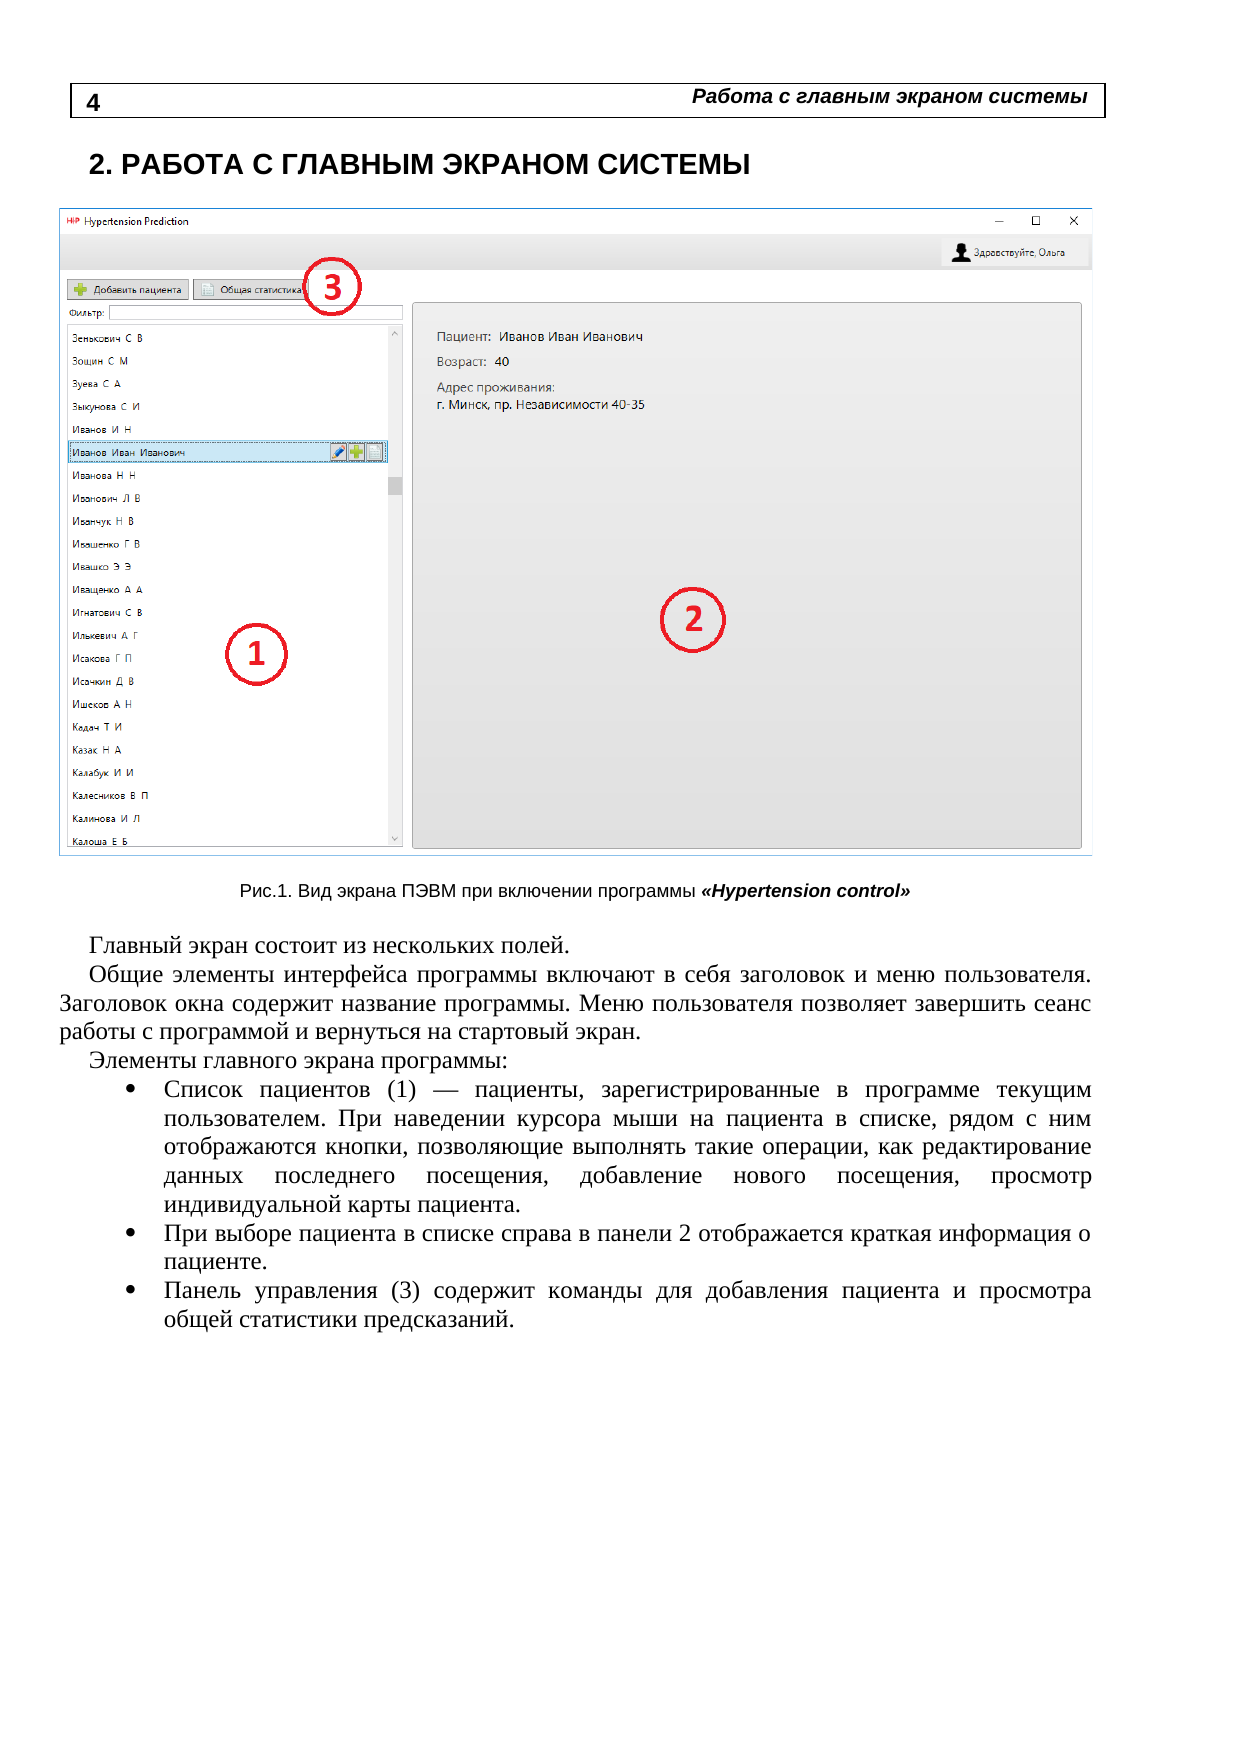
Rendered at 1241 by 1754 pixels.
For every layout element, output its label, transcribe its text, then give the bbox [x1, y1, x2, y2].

picture [59, 208, 1093, 856]
text Общие элементы интерфейса программы включают в себя заголовок и меню пользователя. Заголовок окна содержит название программы. Меню пользователя позволяет завершить сеанс работы с программой и вернуться на стартовый экран. [59, 959, 1092, 1045]
list Панель управления (3) содержит команды для добавления пациента и просмотра общей статистики предсказаний. [126, 1275, 1092, 1333]
text Главный экран состоит из нескольких полей. [59, 930, 1092, 959]
text Элементы главного экрана программы: [59, 1045, 1092, 1074]
subtitle 2. РАБОТА С ГЛАВНЫМ ЭКРАНОМ СИСТЕМЫ [89, 147, 1092, 180]
text Рис.1. Вид экрана ПЭВМ при включении программы «Hypertension control» [59, 880, 1092, 901]
list При выборе пациента в списке справа в панели 2 отображается краткая информация о пациенте. [126, 1218, 1092, 1275]
list Список пациентов (1) — пациенты, зарегистрированные в программе текущим пользователем. При наведении курсора мыши на пациента в списке, рядом с ним отображаются кнопки, позволяющие выполнять такие операции, как редактирование данных последнего посещения, добавление нового посещения, просмотр индивидуальной карты пациента. [126, 1074, 1092, 1218]
